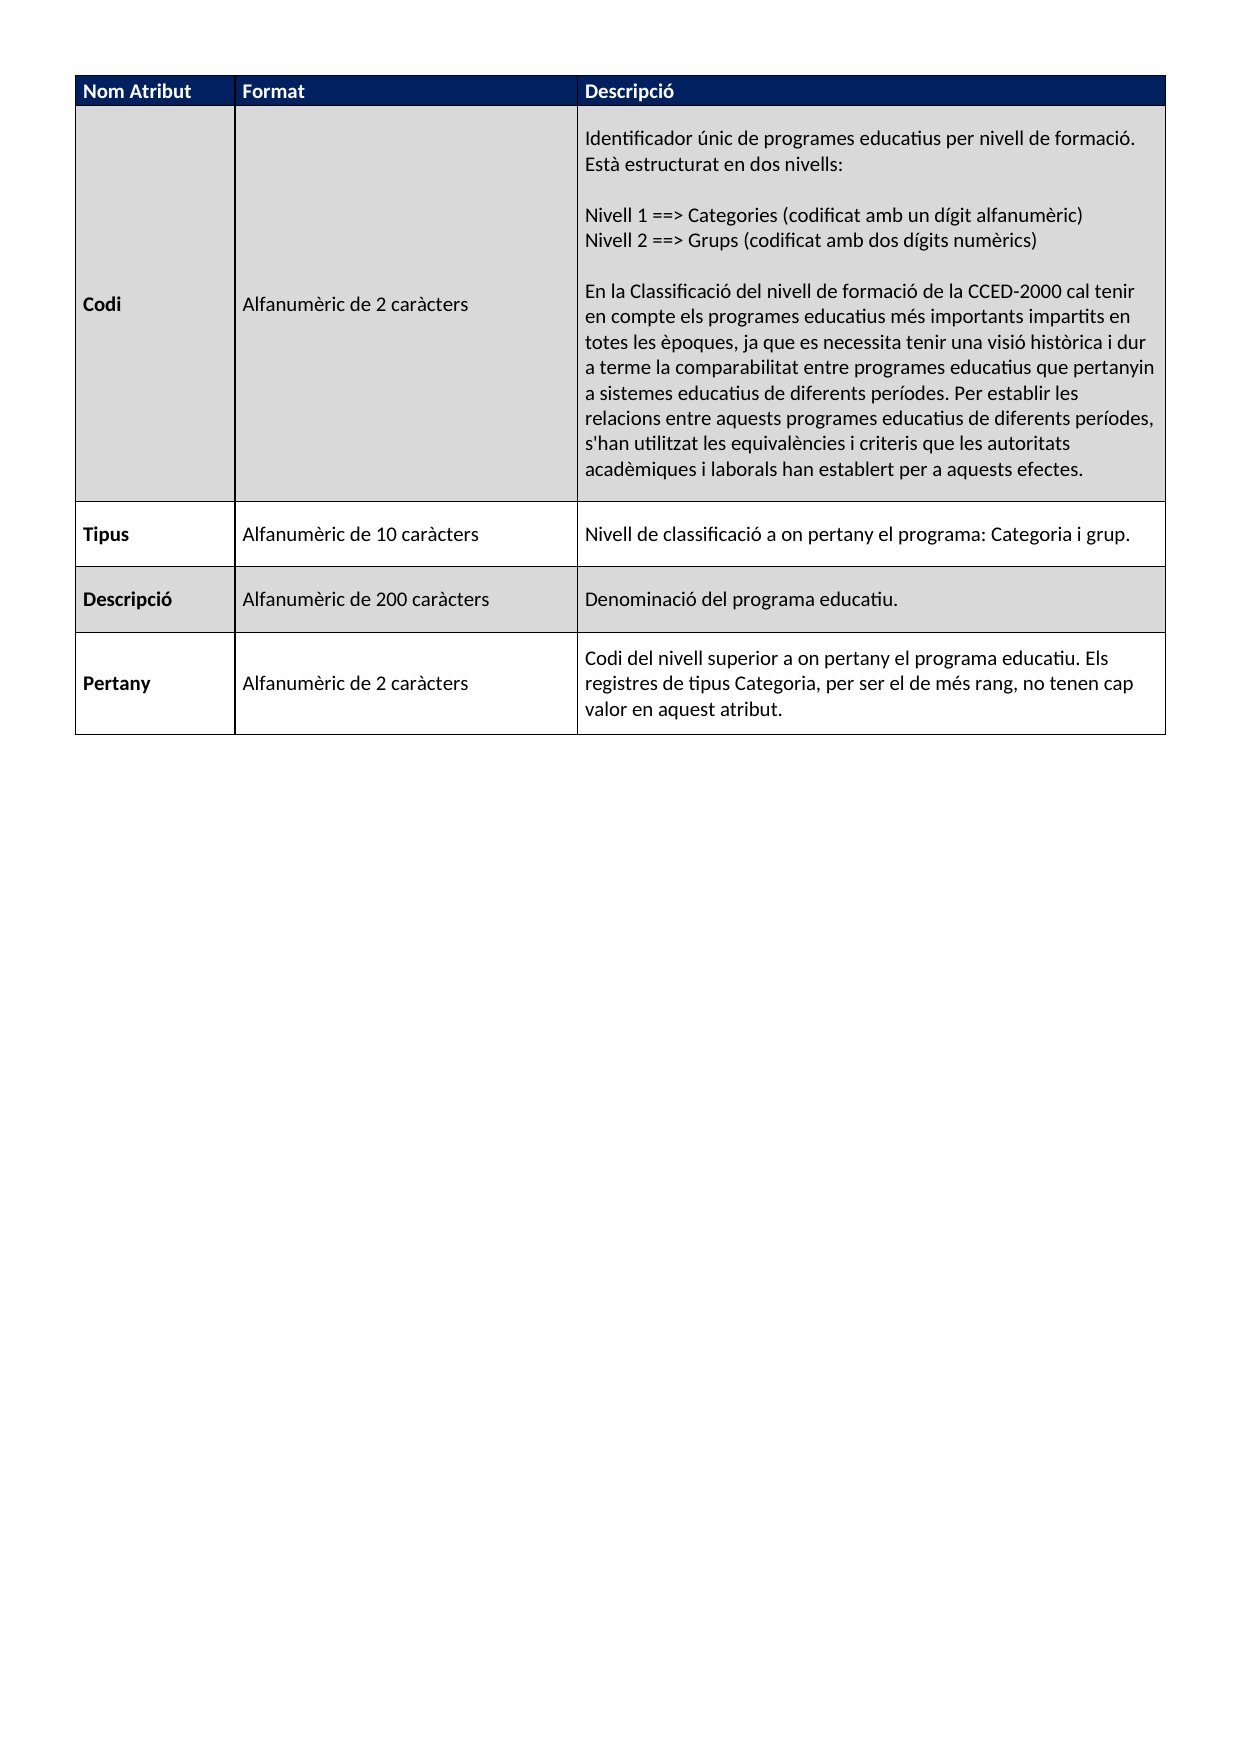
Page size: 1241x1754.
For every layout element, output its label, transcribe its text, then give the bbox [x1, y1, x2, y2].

table_cell Alfanumèric de 2 caràcters [236, 106, 577, 501]
table_cell Codi [76, 106, 234, 501]
table_cell Alfanumèric de 10 caràcters [236, 502, 577, 566]
table_cell Alfanumèric de 2 caràcters [236, 633, 577, 734]
table_cell Descripció [76, 567, 234, 632]
table_header Nom Atribut [76, 76, 234, 105]
table_cell Alfanumèric de 200 caràcters [236, 567, 577, 632]
table_header Descripció [578, 76, 1165, 105]
table_cell Denominació del programa educatiu. [578, 567, 1165, 632]
table_cell Identificador únic de programes educatius per nivell de formació. Està estructurat en dos nivells: Nivell 1 ==> Categories (codificat amb un dígit alfanumèric) Nivell 2 ==> Grups (codificat amb dos dígits numèrics) En la Classificació del nivell de formació de la CCED-2000 cal tenir en compte els programes educatius més importants impartits en totes les èpoques, ja que es necessita tenir una visió històrica i dur a terme la comparabilitat entre programes educatius que pertanyin a sistemes educatius de diferents períodes. Per establir les relacions entre aquests programes educatius de diferents períodes, s'han utilitzat les equivalències i criteris que les autoritats acadèmiques i laborals han establert per a aquests efectes. [578, 106, 1165, 501]
table_header Format [236, 76, 577, 105]
table_cell Tipus [76, 502, 234, 566]
table_cell Pertany [76, 633, 234, 734]
table_cell Nivell de classificació a on pertany el programa: Categoria i grup. [578, 502, 1165, 566]
table_cell Codi del nivell superior a on pertany el programa educatiu. Els registres de tipus Categoria, per ser el de més rang, no tenen cap valor en aquest atribut. [578, 633, 1165, 734]
